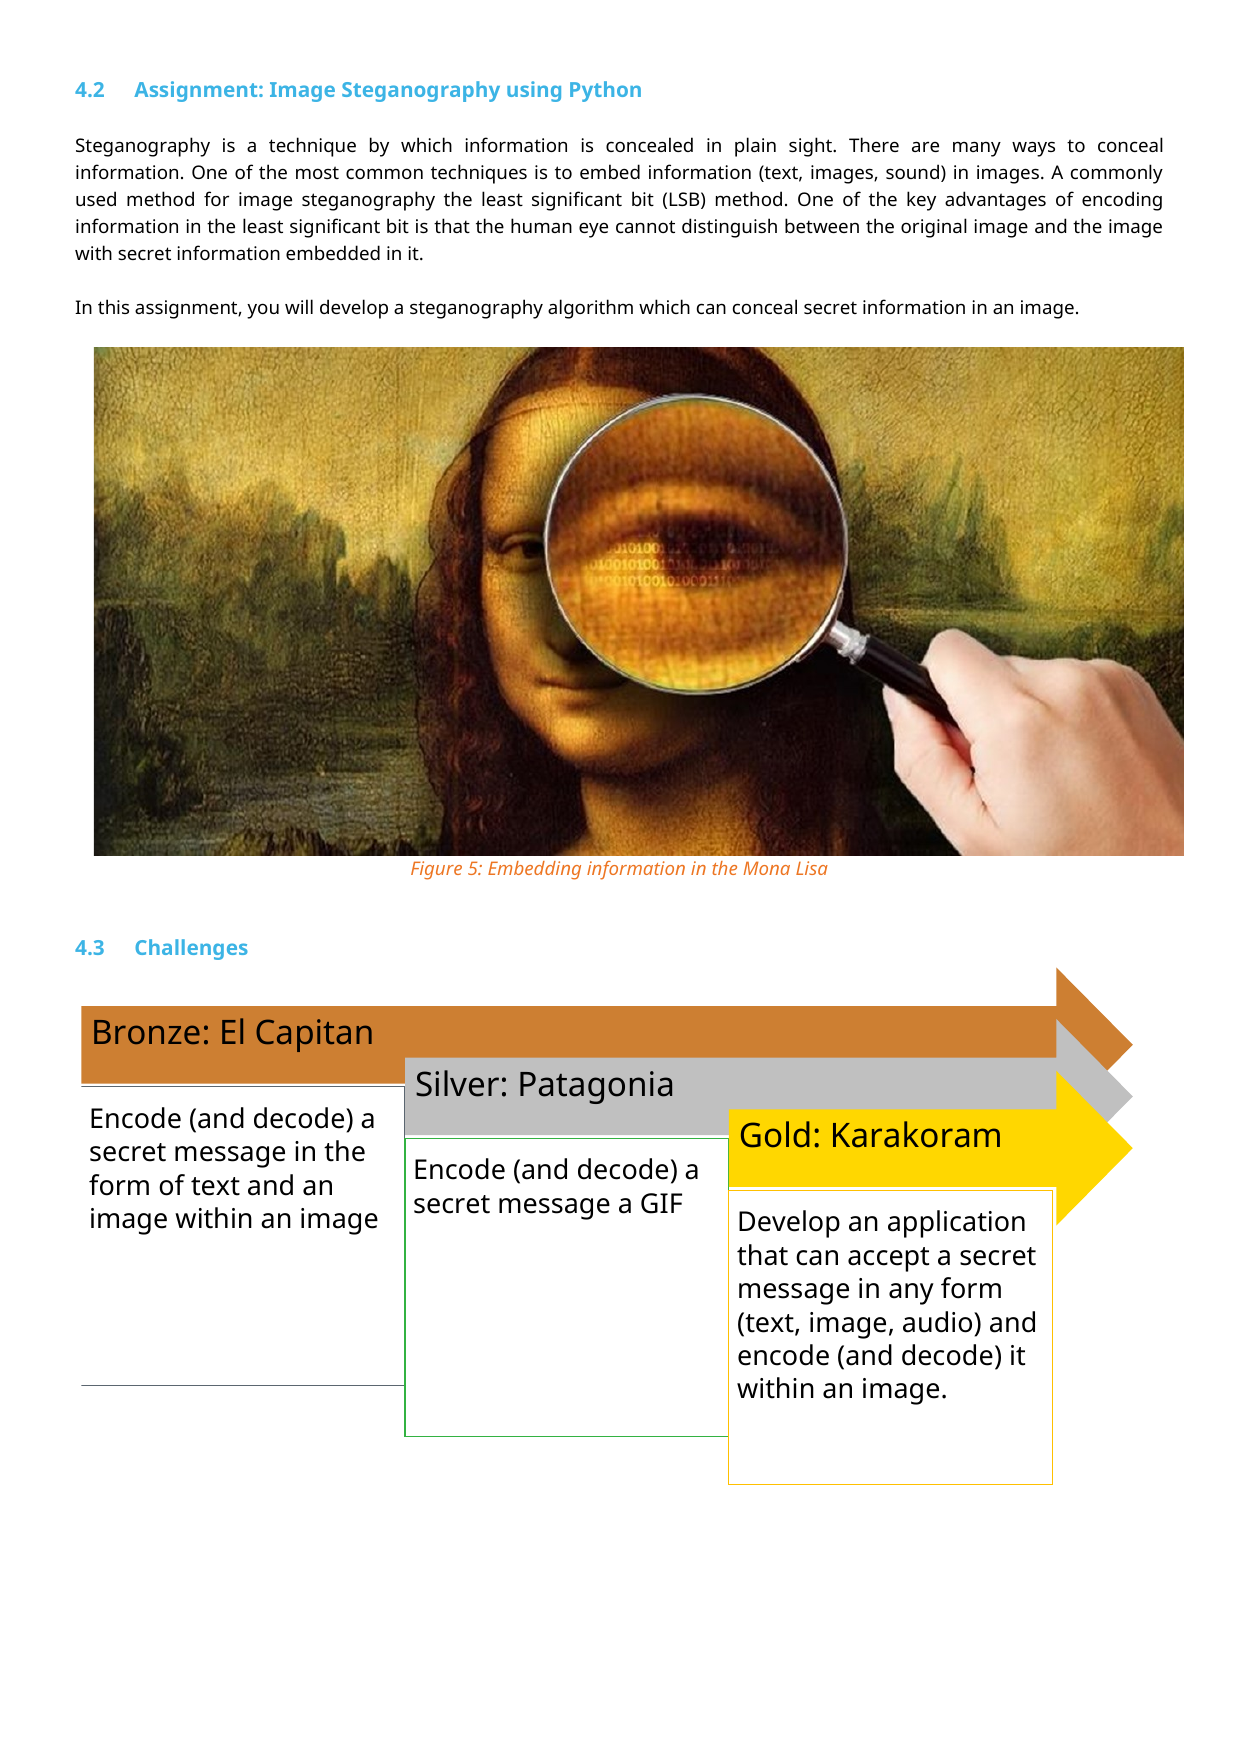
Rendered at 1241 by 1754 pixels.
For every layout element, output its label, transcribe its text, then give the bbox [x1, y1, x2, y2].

text Figure 5: Embedding information in the Mona Lisa [75, 855, 1165, 881]
subtitle Assignment: Image Steganography using Python [75, 75, 1165, 103]
text Steganography is a technique by which information is concealed in plain sight. There are many ways to conceal information. One of the most common techniques is to embed information (text, images, sound) in images. A commonly used method for image steganography the least significant bit (LSB) method. One of the key advantages of encoding information in the least significant bit is that the human eye cannot distinguish between the original image and the image with secret information embedded in it. [75, 131, 1165, 266]
subtitle Challenges [75, 933, 1165, 961]
text In this assignment, you will develop a steganography algorithm which can conceal secret information in an image. [75, 293, 1165, 320]
